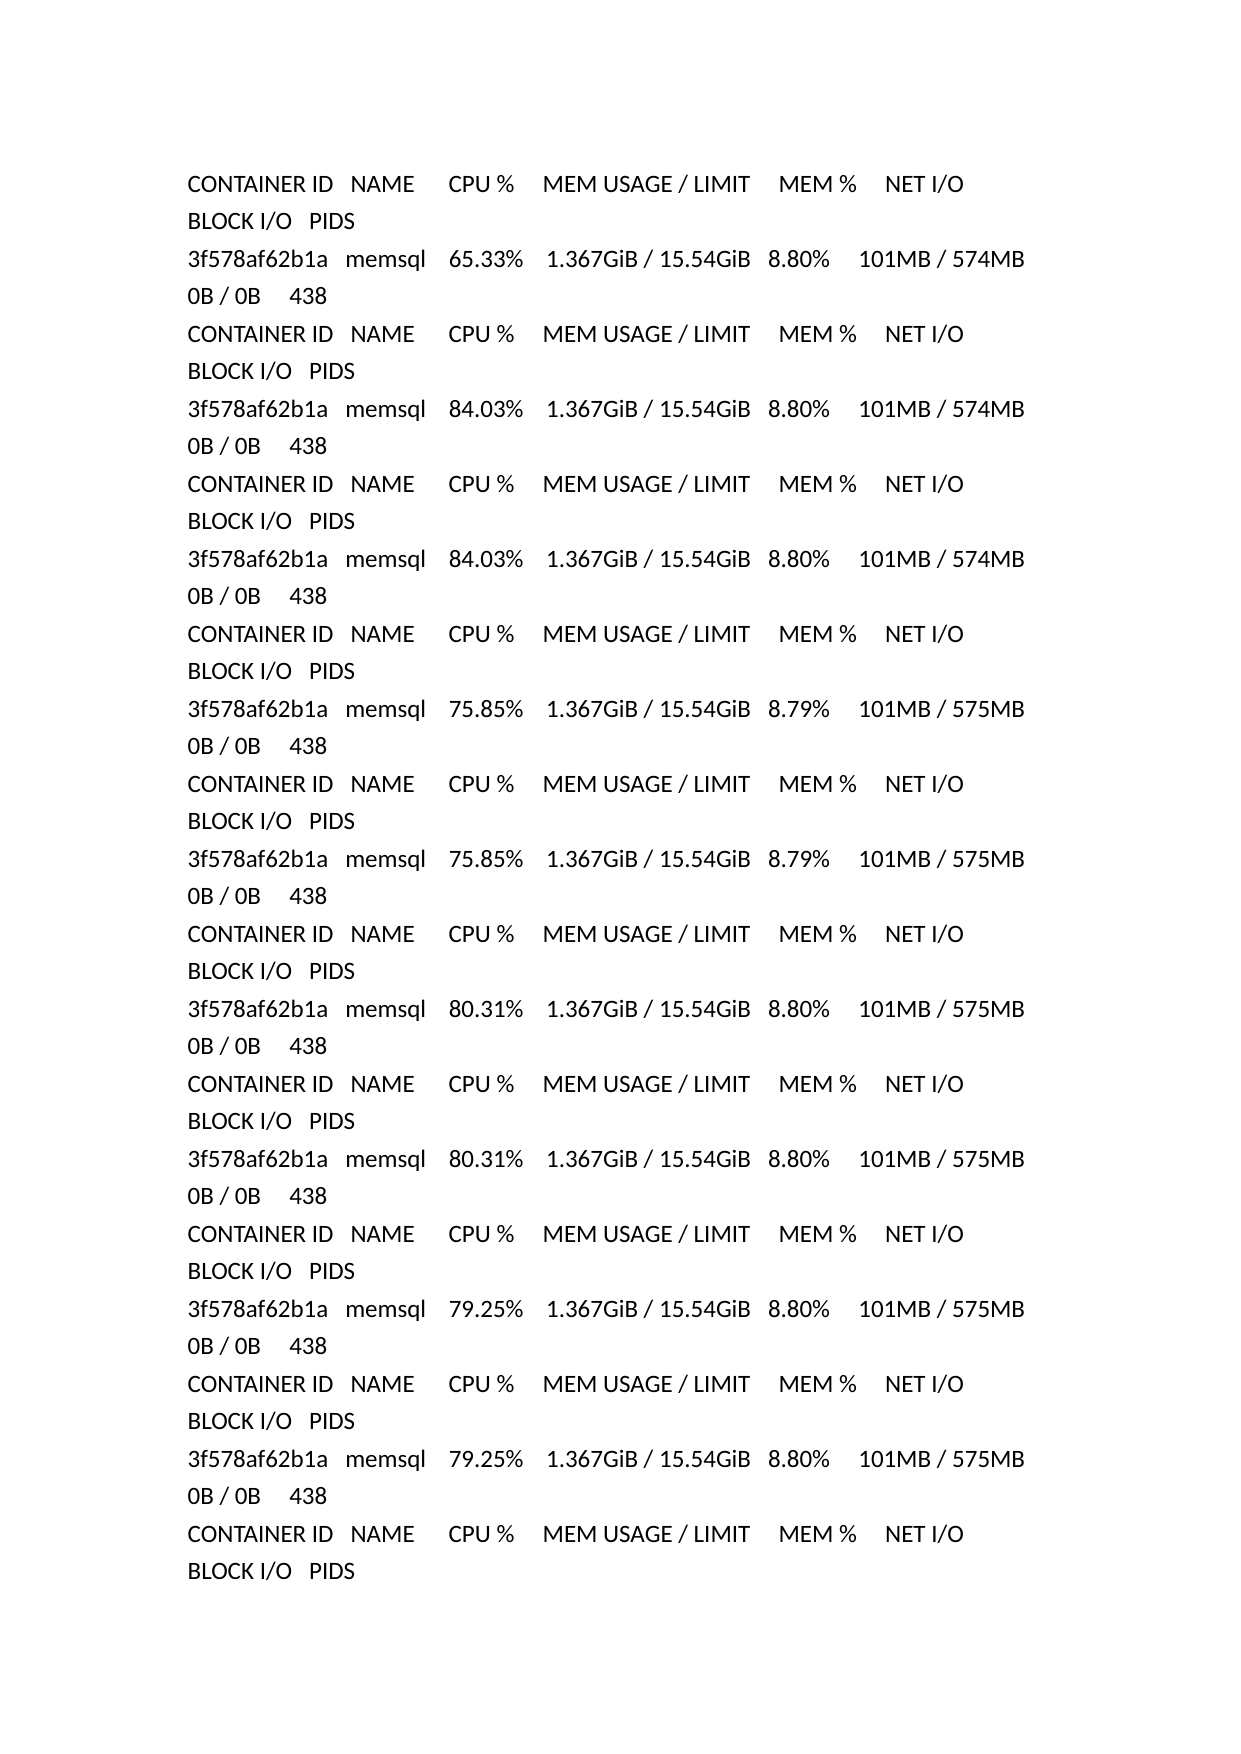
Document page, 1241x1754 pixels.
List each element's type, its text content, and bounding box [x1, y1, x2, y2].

text 3f578af62b1a memsql 84.03% 1.367GiB / 15.54GiB 8.80% 101MB / 574MB 0B / 0B 438 [187, 389, 1053, 464]
text CONTAINER ID NAME CPU % MEM USAGE / LIMIT MEM % NET I/O BLOCK I/O PIDS [187, 1064, 1053, 1139]
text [187, 164, 1053, 239]
text 3f578af62b1a memsql 79.25% 1.367GiB / 15.54GiB 8.80% 101MB / 575MB 0B / 0B 438 [187, 1289, 1053, 1364]
text 3f578af62b1a memsql 84.03% 1.367GiB / 15.54GiB 8.80% 101MB / 574MB 0B / 0B 438 [187, 539, 1053, 614]
text 3f578af62b1a memsql 79.25% 1.367GiB / 15.54GiB 8.80% 101MB / 575MB 0B / 0B 438 [187, 1439, 1053, 1514]
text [187, 1514, 1053, 1589]
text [187, 314, 1053, 389]
text 3f578af62b1a memsql 75.85% 1.367GiB / 15.54GiB 8.79% 101MB / 575MB 0B / 0B 438 [187, 689, 1053, 764]
text CONTAINER ID NAME CPU % MEM USAGE / LIMIT MEM % NET I/O BLOCK I/O PIDS [187, 764, 1053, 839]
text CONTAINER ID NAME CPU % MEM USAGE / LIMIT MEM % NET I/O BLOCK I/O PIDS [187, 464, 1053, 539]
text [187, 239, 1053, 314]
text 3f578af62b1a memsql 80.31% 1.367GiB / 15.54GiB 8.80% 101MB / 575MB 0B / 0B 438 [187, 1139, 1053, 1214]
text CONTAINER ID NAME CPU % MEM USAGE / LIMIT MEM % NET I/O BLOCK I/O PIDS [187, 614, 1053, 689]
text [187, 1364, 1053, 1439]
text 3f578af62b1a memsql 75.85% 1.367GiB / 15.54GiB 8.79% 101MB / 575MB 0B / 0B 438 [187, 839, 1053, 914]
text CONTAINER ID NAME CPU % MEM USAGE / LIMIT MEM % NET I/O BLOCK I/O PIDS [187, 914, 1053, 989]
text 3f578af62b1a memsql 80.31% 1.367GiB / 15.54GiB 8.80% 101MB / 575MB 0B / 0B 438 [187, 989, 1053, 1064]
text CONTAINER ID NAME CPU % MEM USAGE / LIMIT MEM % NET I/O BLOCK I/O PIDS [187, 1214, 1053, 1289]
